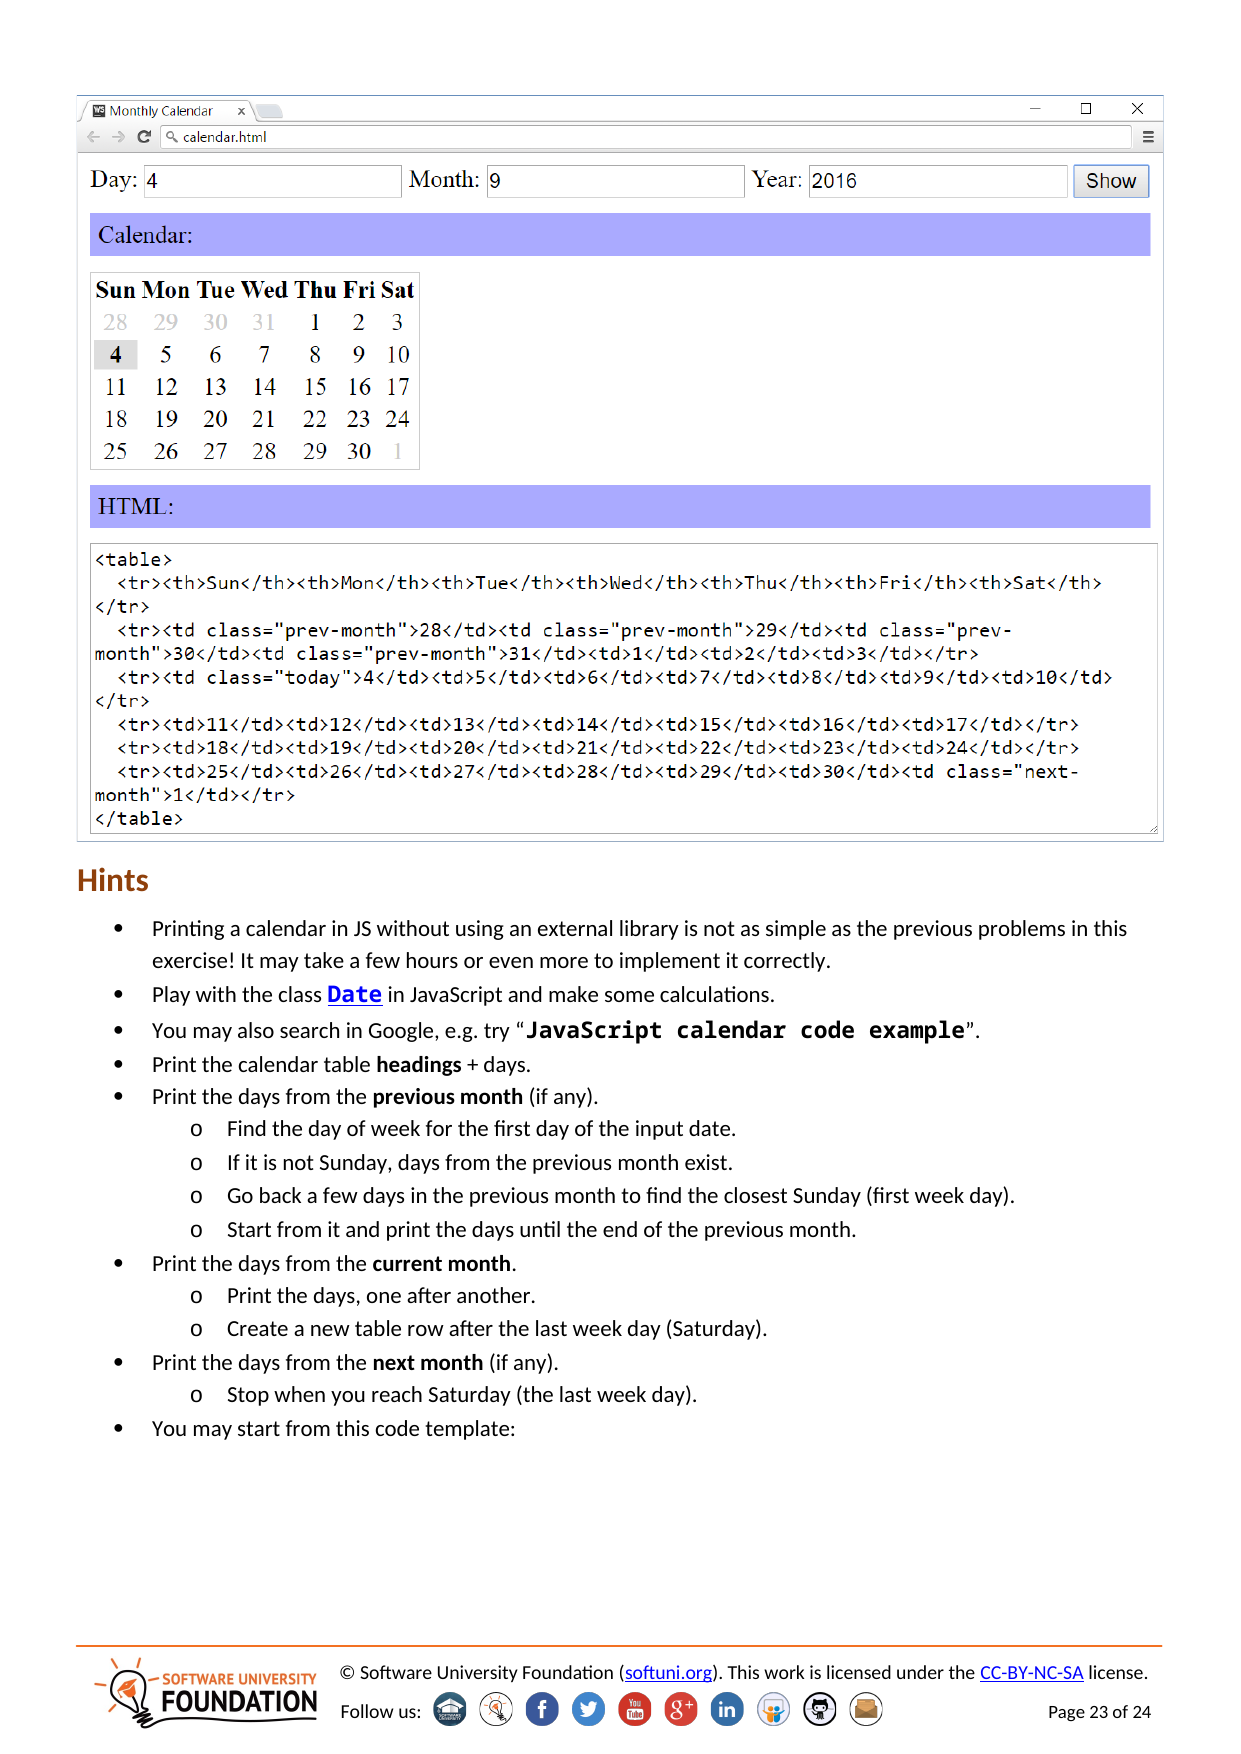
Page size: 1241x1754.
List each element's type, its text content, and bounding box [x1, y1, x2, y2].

picture [572, 1692, 605, 1726]
picture [664, 1692, 698, 1726]
picture [849, 1692, 883, 1726]
list Print the days, one after another. [189, 1281, 1163, 1310]
picture [525, 1692, 559, 1726]
list Print the days from the next month (if any). [114, 1348, 1163, 1376]
list Create a new table row after the last week day (Saturday). [189, 1314, 1163, 1343]
picture [479, 1692, 513, 1726]
list Start from it and print the days until the end of the previous month. [189, 1215, 1163, 1244]
list You may also search in Google, e.g. try “JavaScript calendar code example”. [114, 1014, 1163, 1045]
list Print the calendar table headings + days. [114, 1050, 1163, 1078]
list Go back a few days in the previous month to find the closest Sunday (first week day). [189, 1182, 1163, 1211]
picture [757, 1692, 790, 1726]
list Stop when you reach Saturday (the last week day). [189, 1380, 1163, 1409]
list Print the days from the current month. [114, 1249, 1163, 1277]
list If it is not Sunday, days from the previous month exist. [189, 1148, 1163, 1177]
list Print the days from the previous month (if any). [114, 1082, 1163, 1110]
picture [433, 1692, 467, 1726]
picture [93, 1656, 317, 1729]
picture [710, 1692, 744, 1726]
picture [618, 1692, 652, 1726]
picture [76, 95, 1164, 842]
list Printing a calendar in JS without using an external library is not as simple as the previous problems in this exercise! It may take a few hours or even more to implement it correctly. [114, 914, 1163, 974]
picture [803, 1692, 837, 1726]
list Play with the class Date in JavaScript and make some calculations. [114, 978, 1163, 1009]
subtitle Hints [77, 859, 1163, 899]
list You may start from this code template: [114, 1414, 1163, 1442]
list Find the day of week for the first day of the input date. [189, 1114, 1163, 1144]
